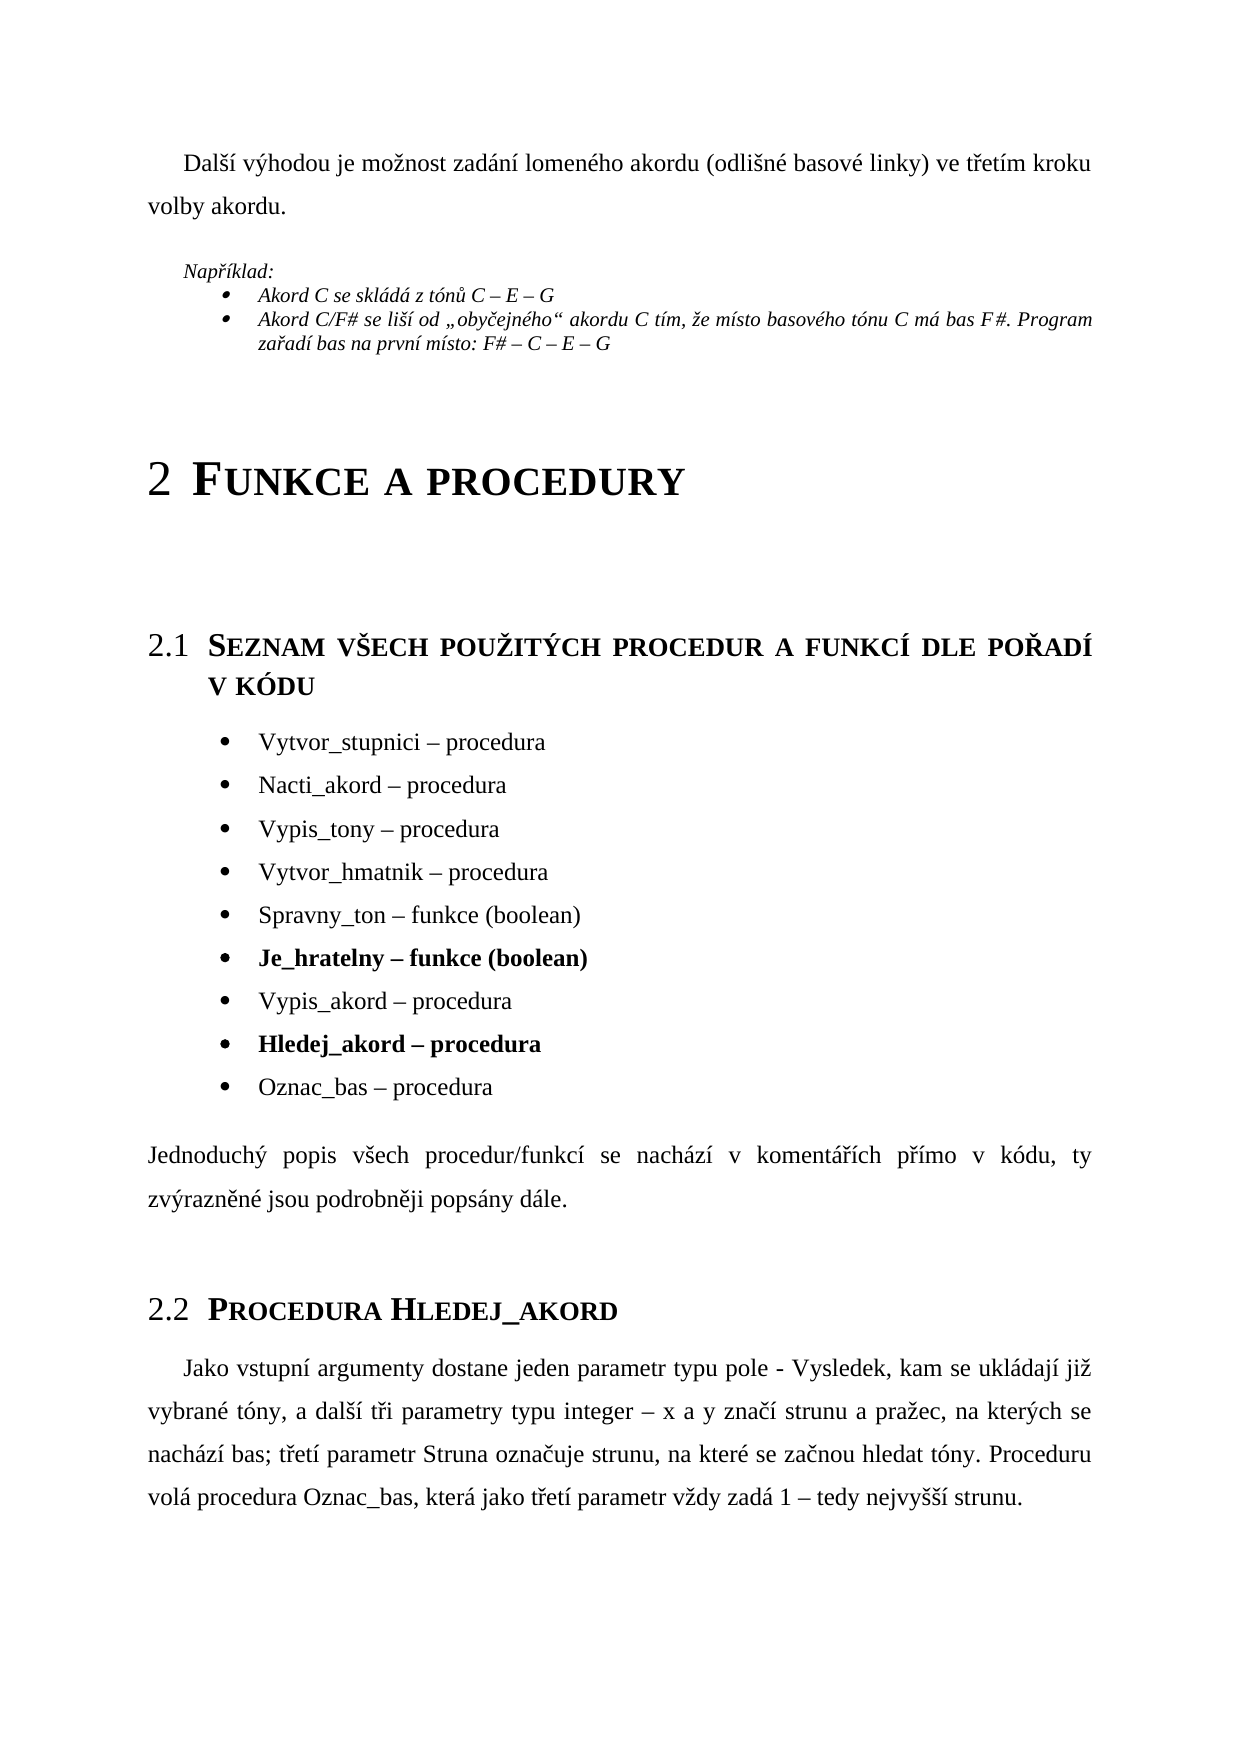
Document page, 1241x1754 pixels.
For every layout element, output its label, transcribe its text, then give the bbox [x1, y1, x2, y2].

list Je_hratelny – funkce (boolean) [221, 943, 1093, 972]
text Jako vstupní argumenty dostane jeden parametr typu pole - Vysledek, kam se ukládají již vybrané tóny, a další tři parametry typu integer – x a y značí strunu a pražec, na kterých se nachází bas; třetí parametr Struna označuje strunu, na které se začnou hledat tóny. Proceduru volá procedura Oznac_bas, která jako třetí parametr vždy zadá 1 – tedy nejvyšší strunu. [148, 1353, 1093, 1511]
list Oznac_bas – procedura [221, 1072, 1093, 1101]
list Spravny_ton – funkce (boolean) [221, 900, 1093, 929]
list Nacti_akord – procedura [221, 771, 1093, 799]
list Vypis_tony – procedura [221, 814, 1093, 842]
list Akord C se skládá z tónů C – E – G [221, 283, 1093, 307]
list Akord C/F# se liší od „obyčejného“ akordu C tím, že místo basového tónu C má bas F#. Program zařadí bas na první místo: F# – C – E – G [221, 307, 1093, 355]
list Vypis_akord – procedura [221, 986, 1093, 1015]
text Jednoduchý popis všech procedur/funkcí se nachází v komentářích přímo v kódu, ty zvýrazněné jsou podrobněji popsány dále. [148, 1141, 1093, 1212]
text Další výhodou je možnost zadání lomeného akordu (odlišné basové linky) ve třetím kroku volby akordu. [148, 148, 1093, 219]
list Vytvor_hmatnik – procedura [221, 857, 1093, 886]
subtitle Procedura Hledej_akord [148, 1289, 1093, 1328]
text Například: [148, 259, 1093, 283]
subtitle Seznam všech použitých procedur a funkcí dle pořadí v kódu [148, 626, 1093, 702]
list Vytvor_stupnici – procedura [221, 727, 1093, 756]
subtitle Funkce a procedury [148, 448, 1093, 506]
list Hledej_akord – procedura [221, 1029, 1093, 1058]
